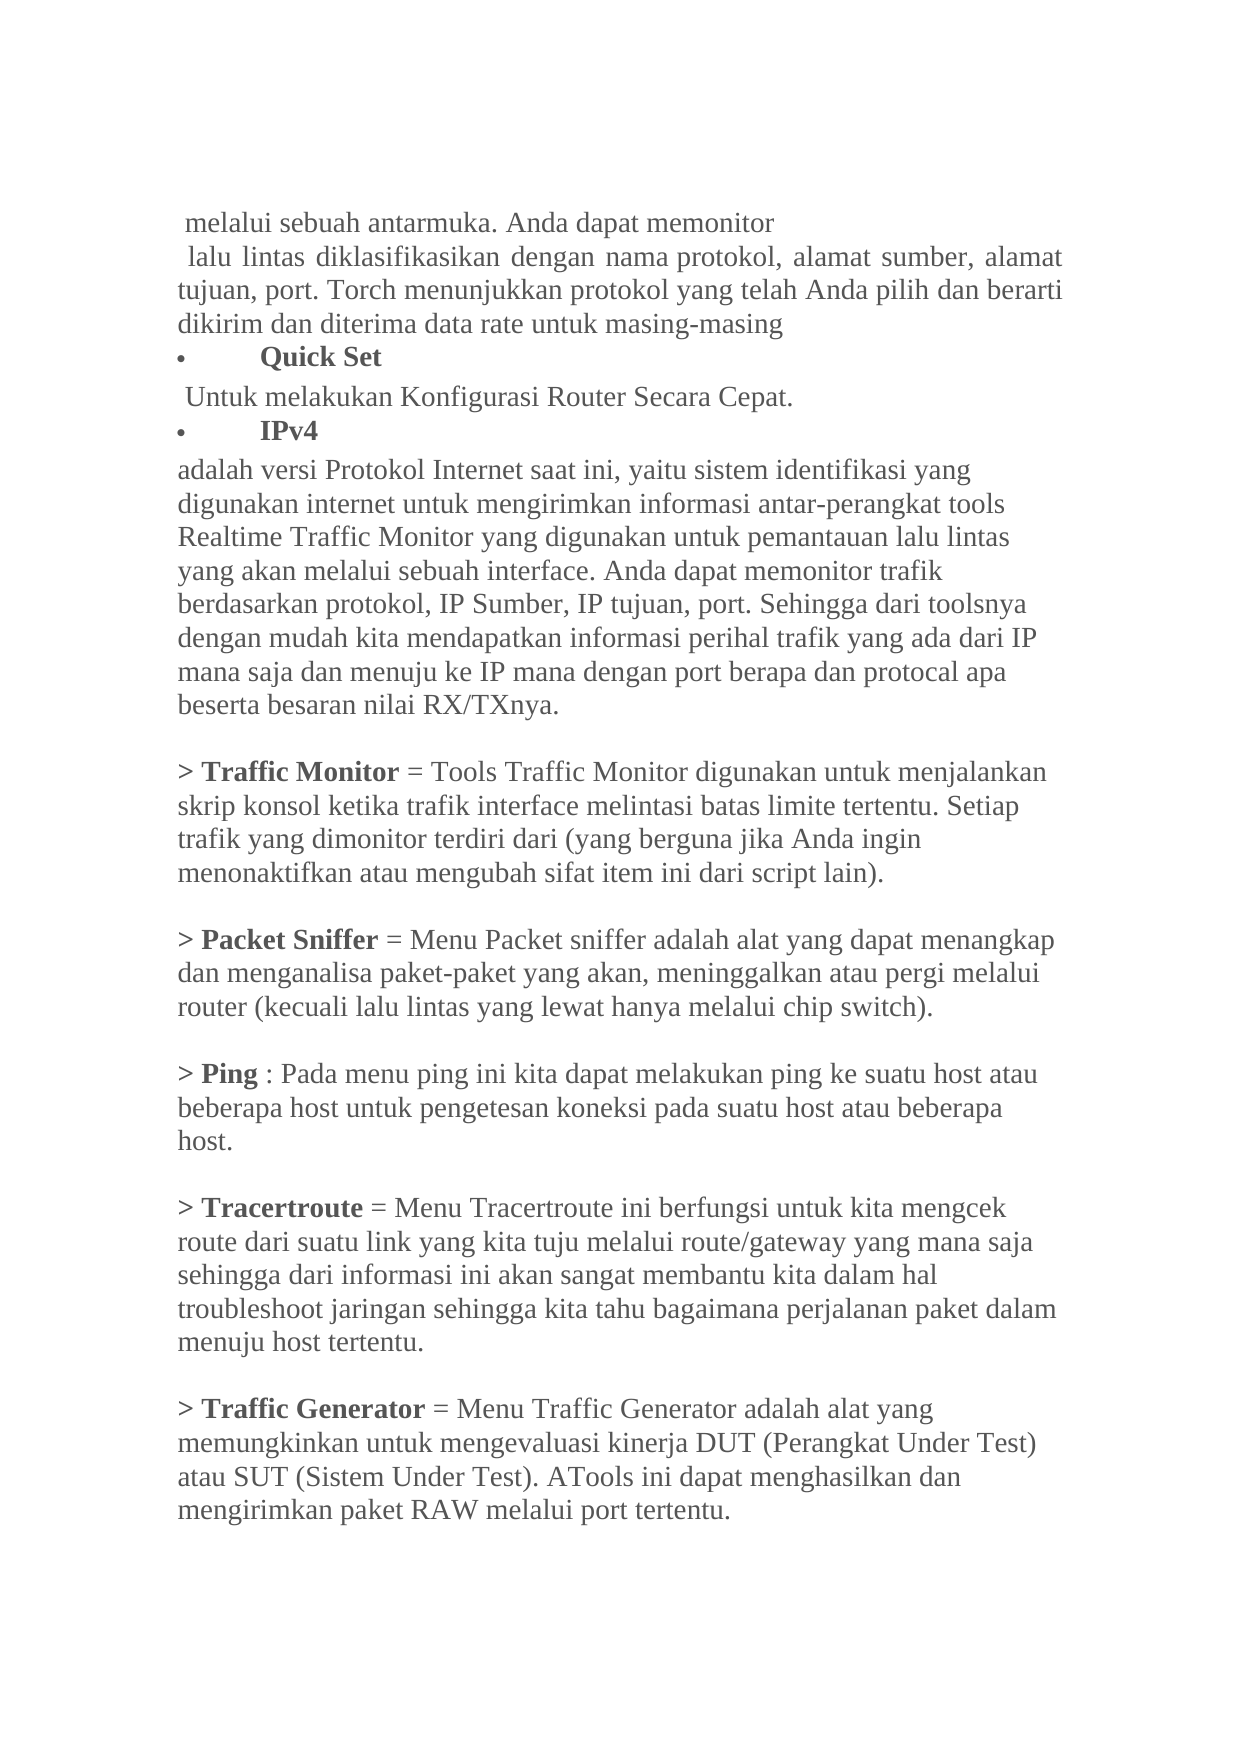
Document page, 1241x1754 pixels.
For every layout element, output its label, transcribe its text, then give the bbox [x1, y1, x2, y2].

text Untuk melakukan Konfigurasi Router Secara Cepat. [177, 379, 1063, 413]
list Quick Set [177, 339, 1063, 373]
text > Packet Sniffer = Menu Packet sniffer adalah alat yang dapat menangkap dan menganalisa paket-paket yang akan, meninggalkan atau pergi melalui router (kecuali lalu lintas yang lewat hanya melalui chip switch). [934, 922, 1063, 1023]
text > Traffic Generator = Menu Traffic Generator adalah alat yang memungkinkan untuk mengevaluasi kinerja DUT (Perangkat Under Test) atau SUT (Sistem Under Test). ATools ini dapat menghasilkan dan mengirimkan paket RAW melalui port tertentu. [731, 1392, 1063, 1526]
text melalui sebuah antarmuka. Anda dapat memonitor [177, 205, 1063, 239]
text > Traffic Monitor = Tools Traffic Monitor digunakan untuk menjalankan skrip konsol ketika trafik interface melintasi batas limite tertentu. Setiap trafik yang dimonitor terdiri dari (yang berguna jika Anda ingin menonaktifkan atau mengubah sifat item ini dari script lain). [884, 754, 1063, 888]
text adalah versi Protokol Internet saat ini, yaitu sistem identifikasi yang digunakan internet untuk mengirimkan informasi antar-perangkat tools Realtime Traffic Monitor yang digunakan untuk pemantauan lalu lintas yang akan melalui sebuah interface. Anda dapat memonitor trafik berdasarkan protokol, IP Sumber, IP tujuan, port. Sehingga dari toolsnya dengan mudah kita mendapatkan informasi perihal trafik yang ada dari IP mana saja dan menuju ke IP mana dengan port berapa dan protocal apa beserta besaran nilai RX/TXnya. [177, 452, 1063, 721]
text lalu lintas diklasifikasikan dengan nama protokol, alamat sumber, alamat tujuan, port. Torch menunjukkan protokol yang telah Anda pilih dan berarti dikirim dan diterima data rate untuk masing-masing [177, 239, 1063, 339]
text > Tracertroute = Menu Tracertroute ini berfungsi untuk kita mengcek route dari suatu link yang kita tuju melalui route/gateway yang mana saja sehingga dari informasi ini akan sangat membantu kita dalam hal troubleshoot jaringan sehingga kita tahu bagaimana perjalanan paket dalam menuju host tertentu. [177, 1190, 1063, 1358]
list IPv4 [177, 413, 1063, 446]
text > Ping : Pada menu ping ini kita dapat melakukan ping ke suatu host atau beberapa host untuk pengetesan koneksi pada suatu host atau beberapa host. [233, 1056, 1063, 1157]
